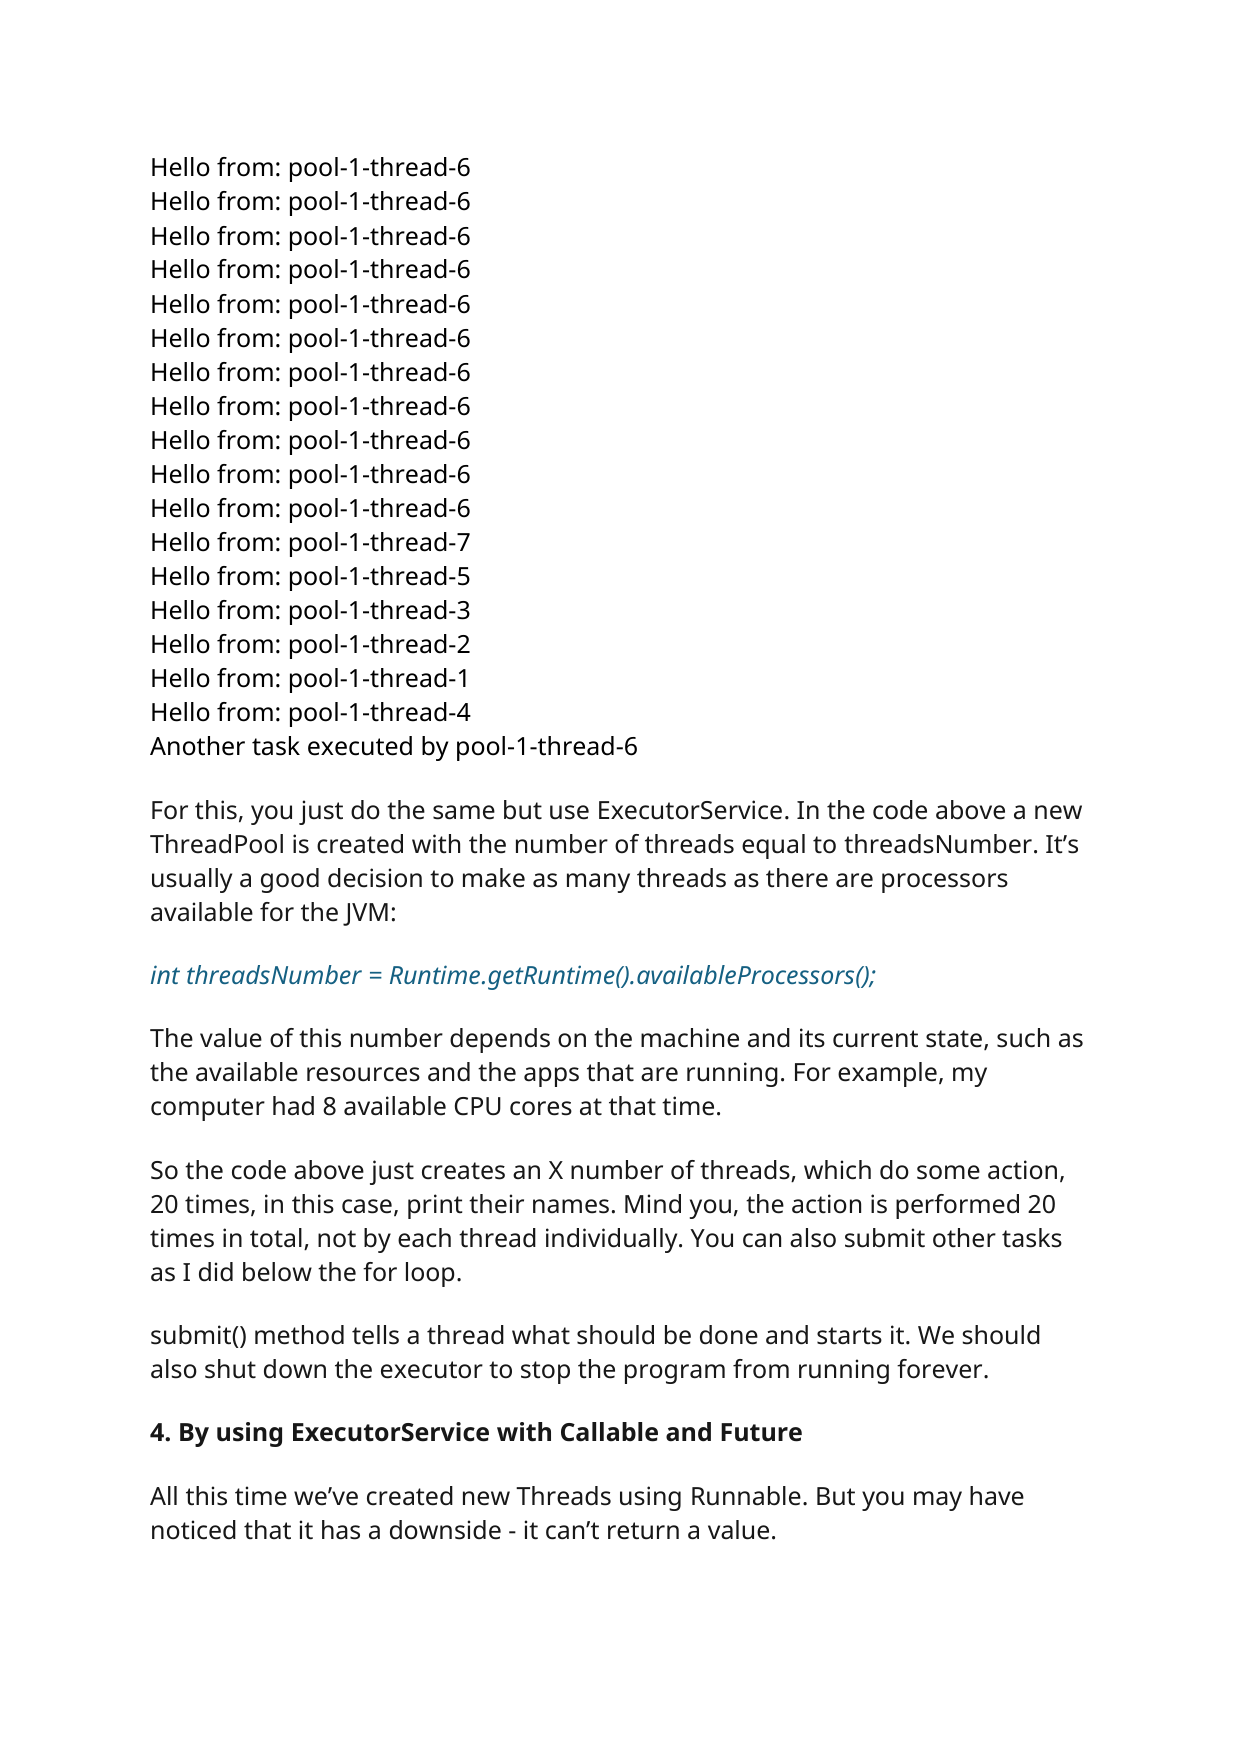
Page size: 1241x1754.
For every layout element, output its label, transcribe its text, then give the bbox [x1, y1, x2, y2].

text Hello from: pool-1-thread-1 [150, 661, 1090, 695]
text Another task executed by pool-1-thread-6 [150, 729, 1090, 763]
text Hello from: pool-1-thread-6 [150, 457, 1090, 491]
text All this time we’ve created new Threads using Runnable. But you may have noticed that it has a downside - it can’t return a value. [150, 1478, 1090, 1546]
text Hello from: pool-1-thread-7 [150, 525, 1090, 559]
text For this, you just do the same but use ExecutorService. In the code above a new ThreadPool is created with the number of threads equal to threadsNumber. It’s usually a good decision to make as many threads as there are processors available for the JVM: [150, 792, 1090, 928]
text Hello from: pool-1-thread-6 [150, 388, 1090, 422]
text int threadsNumber = Runtime.getRuntime().availableProcessors(); [150, 958, 1090, 992]
text Hello from: pool-1-thread-6 [150, 252, 1090, 286]
text So the code above just creates an X number of threads, which do some action, 20 times, in this case, print their names. Mind you, the action is performed 20 times in total, not by each thread individually. You can also submit other tasks as I did below the for loop. [150, 1152, 1090, 1288]
subtitle 4. By using ExecutorService with Callable and Future [150, 1415, 1090, 1449]
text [150, 150, 1090, 184]
text submit() method tells a thread what should be done and starts it. We should also shut down the executor to stop the program from running forever. [150, 1318, 1090, 1386]
text Hello from: pool-1-thread-6 [150, 320, 1090, 354]
text Hello from: pool-1-thread-6 [150, 354, 1090, 388]
text Hello from: pool-1-thread-6 [150, 218, 1090, 252]
text Hello from: pool-1-thread-2 [150, 627, 1090, 661]
text Hello from: pool-1-thread-6 [150, 491, 1090, 525]
text Hello from: pool-1-thread-6 [150, 184, 1090, 218]
text Hello from: pool-1-thread-5 [150, 559, 1090, 593]
text Hello from: pool-1-thread-6 [150, 286, 1090, 320]
text Hello from: pool-1-thread-3 [150, 593, 1090, 627]
text Hello from: pool-1-thread-6 [150, 422, 1090, 457]
text Hello from: pool-1-thread-4 [150, 695, 1090, 729]
text The value of this number depends on the machine and its current state, such as the available resources and the apps that are running. For example, my computer had 8 available CPU cores at that time. [150, 1021, 1090, 1123]
